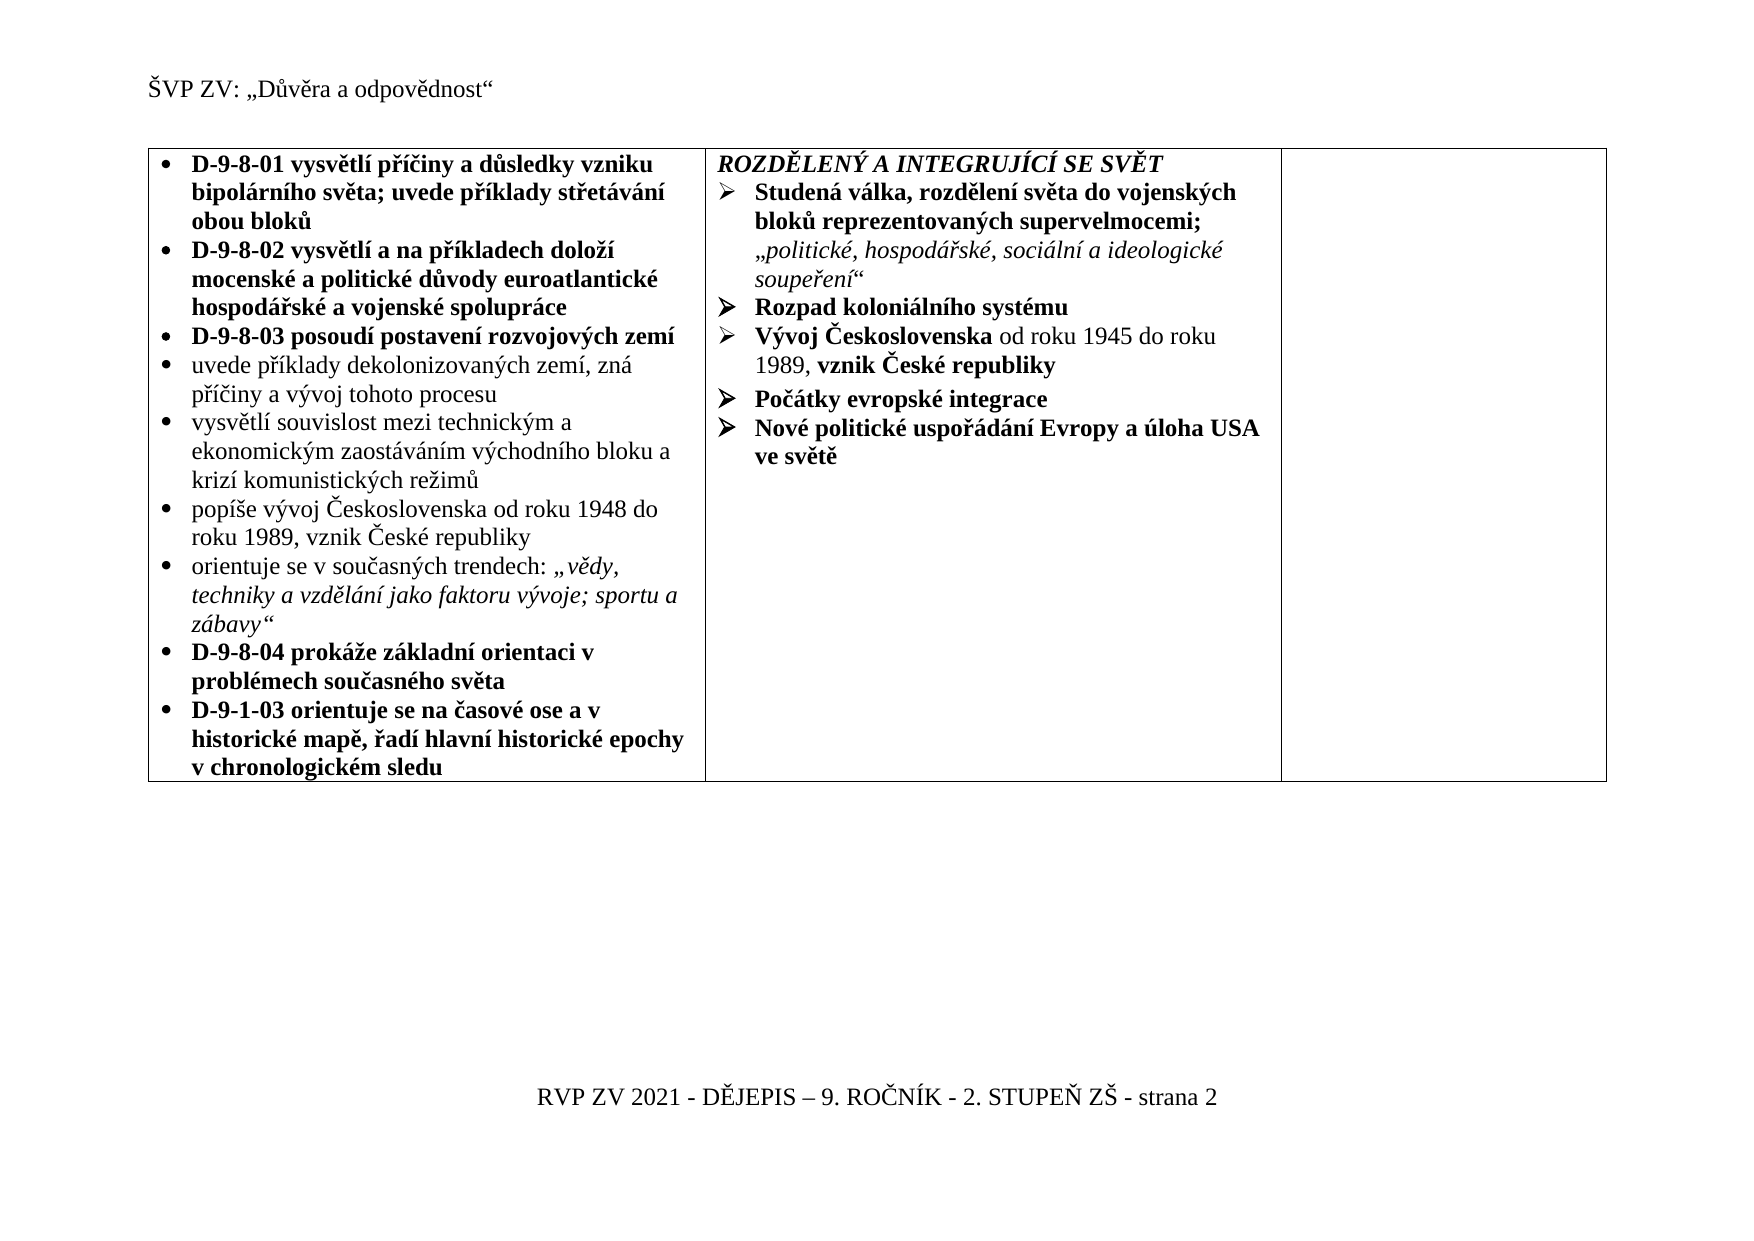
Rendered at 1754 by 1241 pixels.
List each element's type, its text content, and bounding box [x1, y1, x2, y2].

table_cell [1282, 149, 1606, 781]
table_cell D-9-8-01 vysvětlí příčiny a důsledky vzniku bipolárního světa; uvede příklady střetávání obou bloků D-9-8-02 vysvětlí a na příkladech doloží mocenské a politické důvody euroatlantické hospodářské a vojenské spolupráce D-9-8-03 posoudí postavení rozvojových zemí uvede příklady dekolonizovaných zemí, zná příčiny a vývoj tohoto procesu vysvětlí souvislost mezi technickým a ekonomickým zaostáváním východního bloku a krizí komunistických režimů popíše vývoj Československa od roku 1948 do roku 1989, vznik České republiky orientuje se v současných trendech: „vědy, techniky a vzdělání jako faktoru vývoje; sportu a zábavy“ D-9-8-04 prokáže základní orientaci v problémech současného světa D-9-1-03 orientuje se na časové ose a v historické mapě, řadí hlavní historické epochy v chronologickém sledu [149, 149, 705, 781]
table_cell ROZDĚLENÝ A INTEGRUJÍCÍ SE SVĚT Studená válka, rozdělení světa do vojenských bloků reprezentovaných supervelmocemi; „politické, hospodářské, sociální a ideologické soupeření“ Rozpad koloniálního systému Vývoj Československa od roku 1945 do roku 1989, vznik České republiky Počátky evropské integrace Nové politické uspořádání Evropy a úloha USA ve světě [706, 149, 1281, 781]
